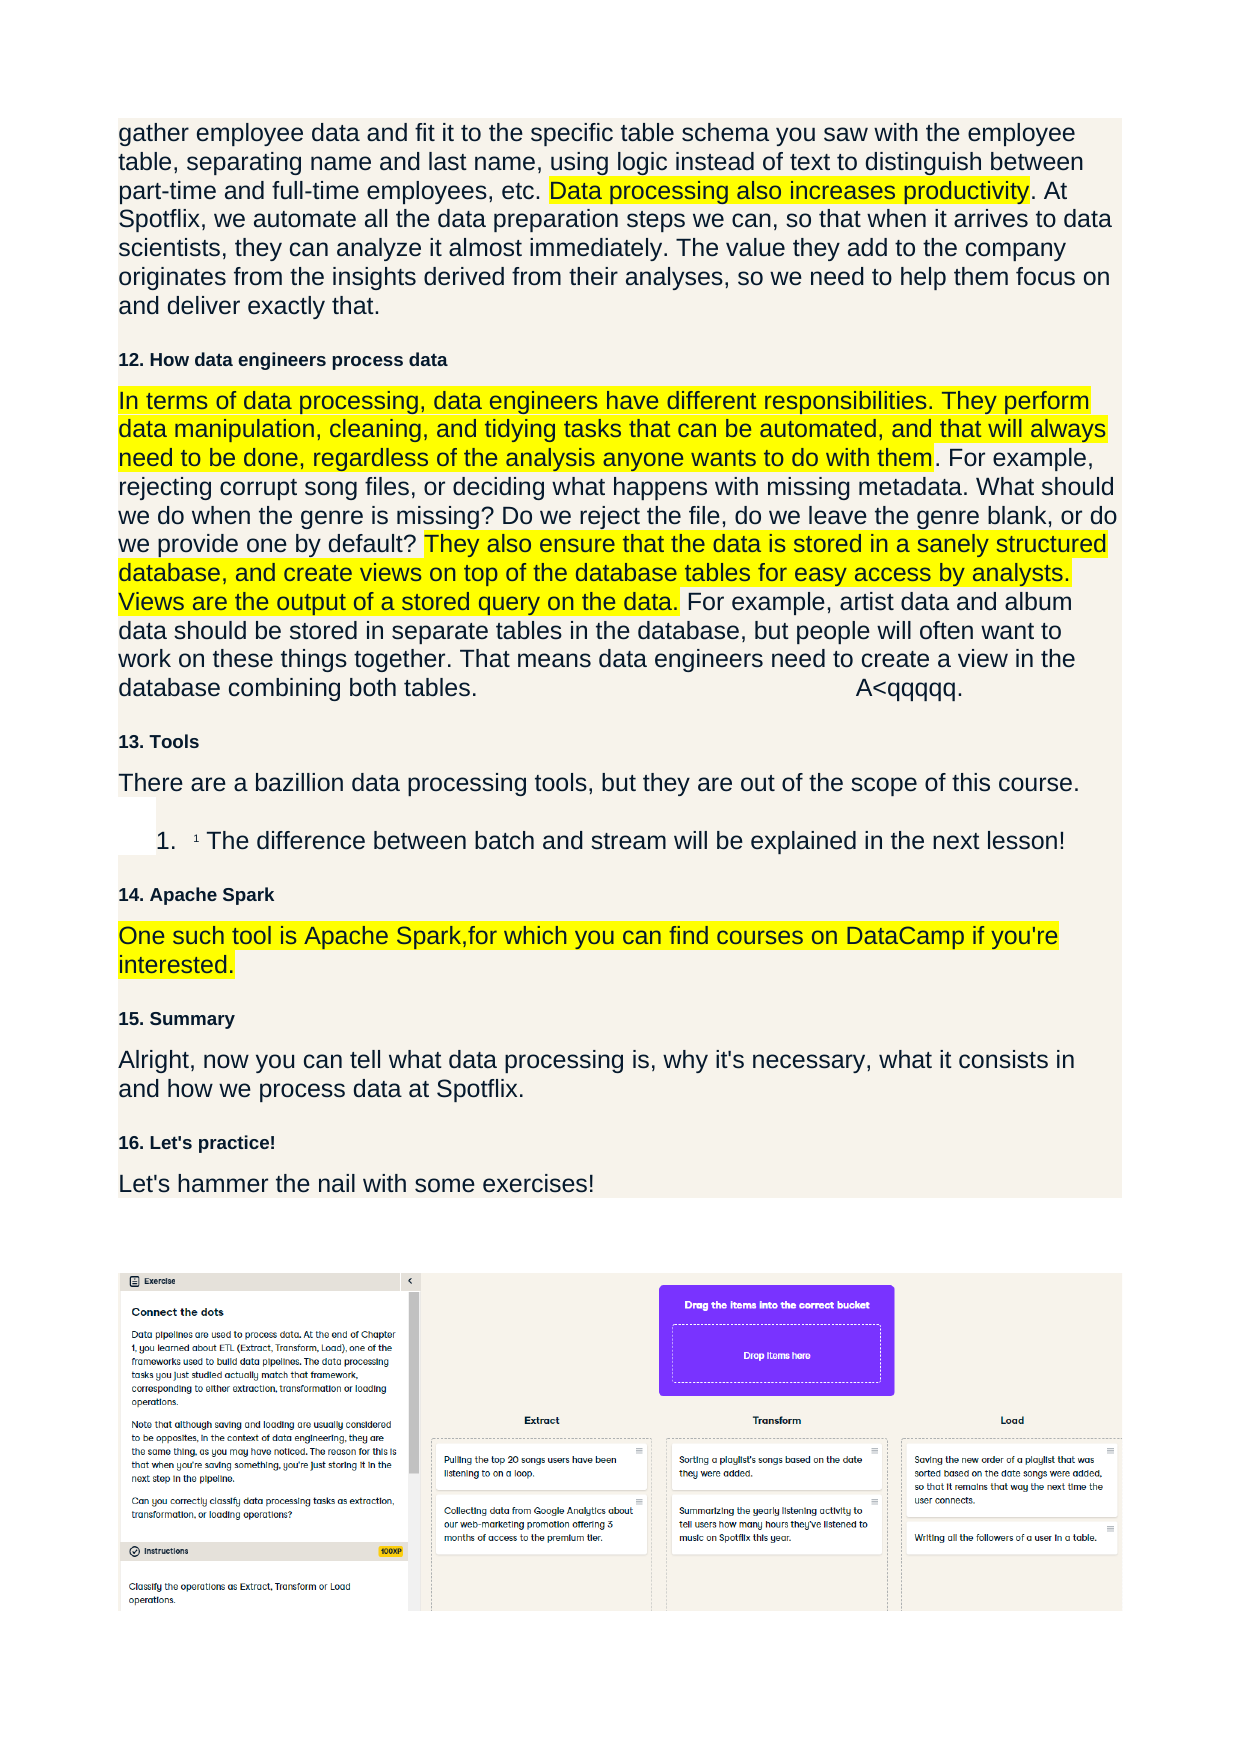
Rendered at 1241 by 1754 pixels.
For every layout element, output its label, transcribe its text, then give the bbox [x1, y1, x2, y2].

text One such tool is Apache Spark,for which you can find courses on DataCamp if you're interested. [235, 921, 1122, 979]
list 1 The difference between batch and stream will be explained in the next lesson! [156, 826, 1122, 855]
text 16. Let's practice! [118, 1132, 1122, 1153]
text 15. Summary [118, 1008, 1122, 1029]
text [118, 118, 1122, 319]
text 13. Tools [118, 731, 1122, 753]
picture [118, 1273, 1123, 1611]
text Let's hammer the nail with some exercises! [118, 1169, 1122, 1198]
text Alright, now you can tell what data processing is, why it's necessary, what it consists in and how we process data at Spotflix. [118, 1045, 1122, 1103]
text There are a bazillion data processing tools, but they are out of the scope of this course. [118, 768, 1122, 797]
text In terms of data processing, data engineers have different responsibilities. They perform data manipulation, cleaning, and tidying tasks that can be automated, and that will always need to be done, regardless of the analysis anyone wants to do with them. For example, rejecting corrupt song files, or deciding what happens with missing metadata. What should we do when the genre is missing? Do we reject the file, do we leave the genre blank, or do we provide one by default? They also ensure that the data is stored in a sanely structured database, and create views on top of the database tables for easy access by analysts. Views are the output of a stored query on the data. For example, artist data and album data should be stored in separate tables in the database, but people will often want to work on these things together. That means data engineers need to create a view in the database combining both tables. A<qqqqq. [118, 386, 1122, 702]
text 14. Apache Spark [118, 884, 1122, 906]
text 12. How data engineers process data [118, 348, 1122, 370]
